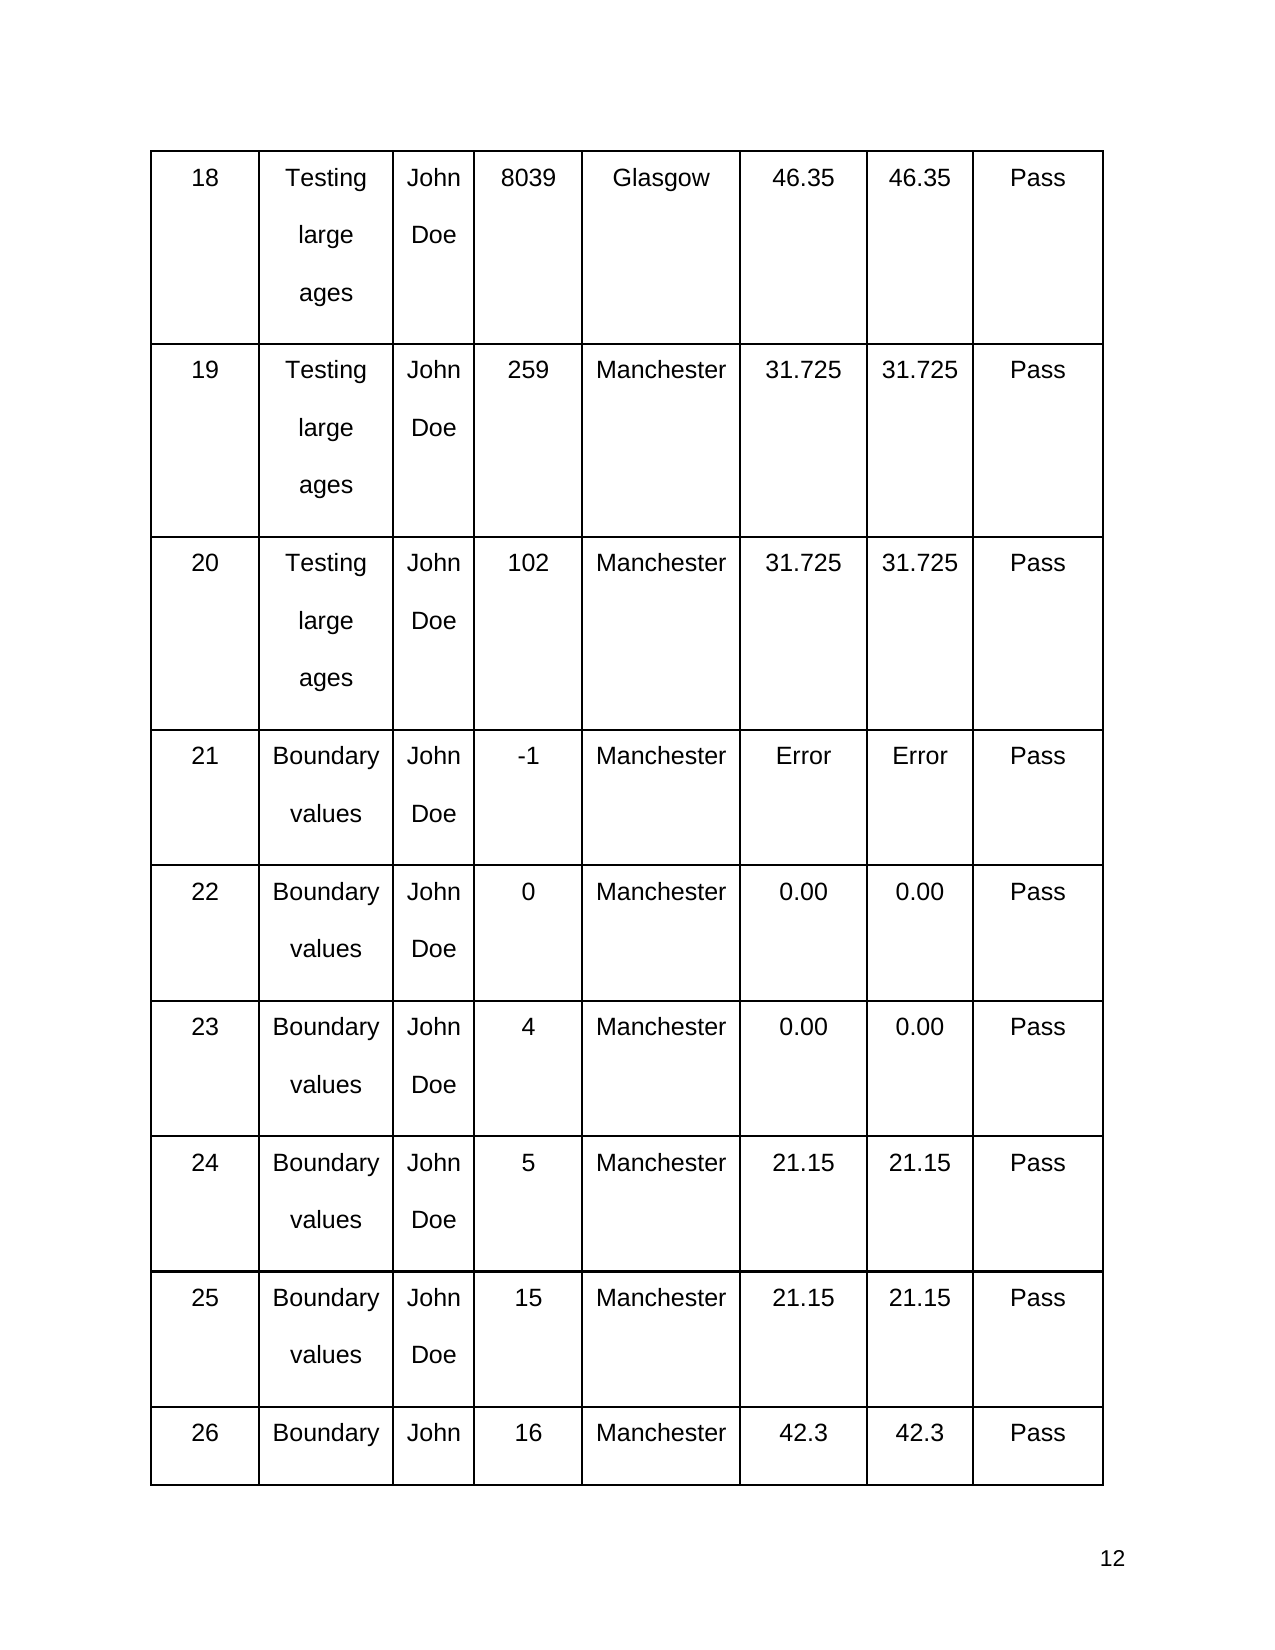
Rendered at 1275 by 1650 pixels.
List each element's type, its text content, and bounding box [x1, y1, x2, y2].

table_cell 21.15 [868, 1273, 972, 1406]
table_cell 5 [475, 1137, 581, 1270]
table_cell Pass [974, 731, 1102, 864]
table_cell John Doe [394, 731, 473, 864]
table_cell Pass [974, 1273, 1102, 1406]
table_cell 31.725 [741, 538, 866, 729]
table_cell Manchester [583, 866, 739, 999]
table_cell Boundary values [260, 1002, 392, 1135]
table_cell John Doe [394, 152, 473, 343]
table_cell John Doe [394, 1273, 473, 1406]
table_cell 15 [475, 1273, 581, 1406]
table_cell 26 [152, 1408, 258, 1484]
table_cell 21 [152, 731, 258, 864]
table_cell 42.3 [741, 1408, 866, 1484]
table_cell John Doe [394, 1137, 473, 1270]
table_cell Manchester [583, 538, 739, 729]
table_cell -1 [475, 731, 581, 864]
table_cell John Doe [394, 538, 473, 729]
table_cell 21.15 [741, 1273, 866, 1406]
table_cell 0.00 [868, 866, 972, 999]
table_cell Pass [974, 1408, 1102, 1484]
table_cell 259 [475, 345, 581, 536]
table_cell John Doe [394, 866, 473, 999]
table_cell 19 [152, 345, 258, 536]
table_cell 31.725 [868, 345, 972, 536]
table_cell Manchester [583, 1273, 739, 1406]
table_cell Manchester [583, 1137, 739, 1270]
table_cell John Doe [394, 1002, 473, 1135]
table_cell Pass [974, 1002, 1102, 1135]
table_cell Testing large ages [260, 538, 392, 729]
table_cell Boundary values [260, 866, 392, 999]
table_cell 21.15 [741, 1137, 866, 1270]
table_cell Boundary values [260, 1137, 392, 1270]
table_cell Pass [974, 538, 1102, 729]
table_cell Testing large ages [260, 345, 392, 536]
table_cell 21.15 [868, 1137, 972, 1270]
table_cell 22 [152, 866, 258, 999]
table_cell Boundary values [260, 731, 392, 864]
table_cell Pass [974, 866, 1102, 999]
table_cell 0 [475, 866, 581, 999]
table_cell Glasgow [583, 152, 739, 343]
table_cell Error [741, 731, 866, 864]
table_cell John Doe [394, 345, 473, 536]
table_cell Manchester [583, 345, 739, 536]
table_cell Pass [974, 1137, 1102, 1270]
table_cell 0.00 [741, 866, 866, 999]
table_cell Boundary values [260, 1408, 392, 1484]
table_cell 46.35 [741, 152, 866, 343]
table_cell Error [868, 731, 972, 864]
table_cell 16 [475, 1408, 581, 1484]
table_cell 0.00 [868, 1002, 972, 1135]
table_cell 31.725 [741, 345, 866, 536]
table_cell 25 [152, 1273, 258, 1406]
table_cell 0.00 [741, 1002, 866, 1135]
table_cell John Doe [394, 1408, 473, 1484]
table_cell 4 [475, 1002, 581, 1135]
table_cell 42.3 [868, 1408, 972, 1484]
table_cell Pass [974, 152, 1102, 343]
table_cell 24 [152, 1137, 258, 1270]
table_cell 31.725 [868, 538, 972, 729]
table_cell 46.35 [868, 152, 972, 343]
table_cell Manchester [583, 731, 739, 864]
table_cell Manchester [583, 1002, 739, 1135]
table_cell 20 [152, 538, 258, 729]
table_cell Boundary values [260, 1273, 392, 1406]
table_cell 8039 [475, 152, 581, 343]
table_cell Testing large ages [260, 152, 392, 343]
table_cell 18 [152, 152, 258, 343]
table_cell 102 [475, 538, 581, 729]
table_cell Manchester [583, 1408, 739, 1484]
table_cell Pass [974, 345, 1102, 536]
table_cell 23 [152, 1002, 258, 1135]
